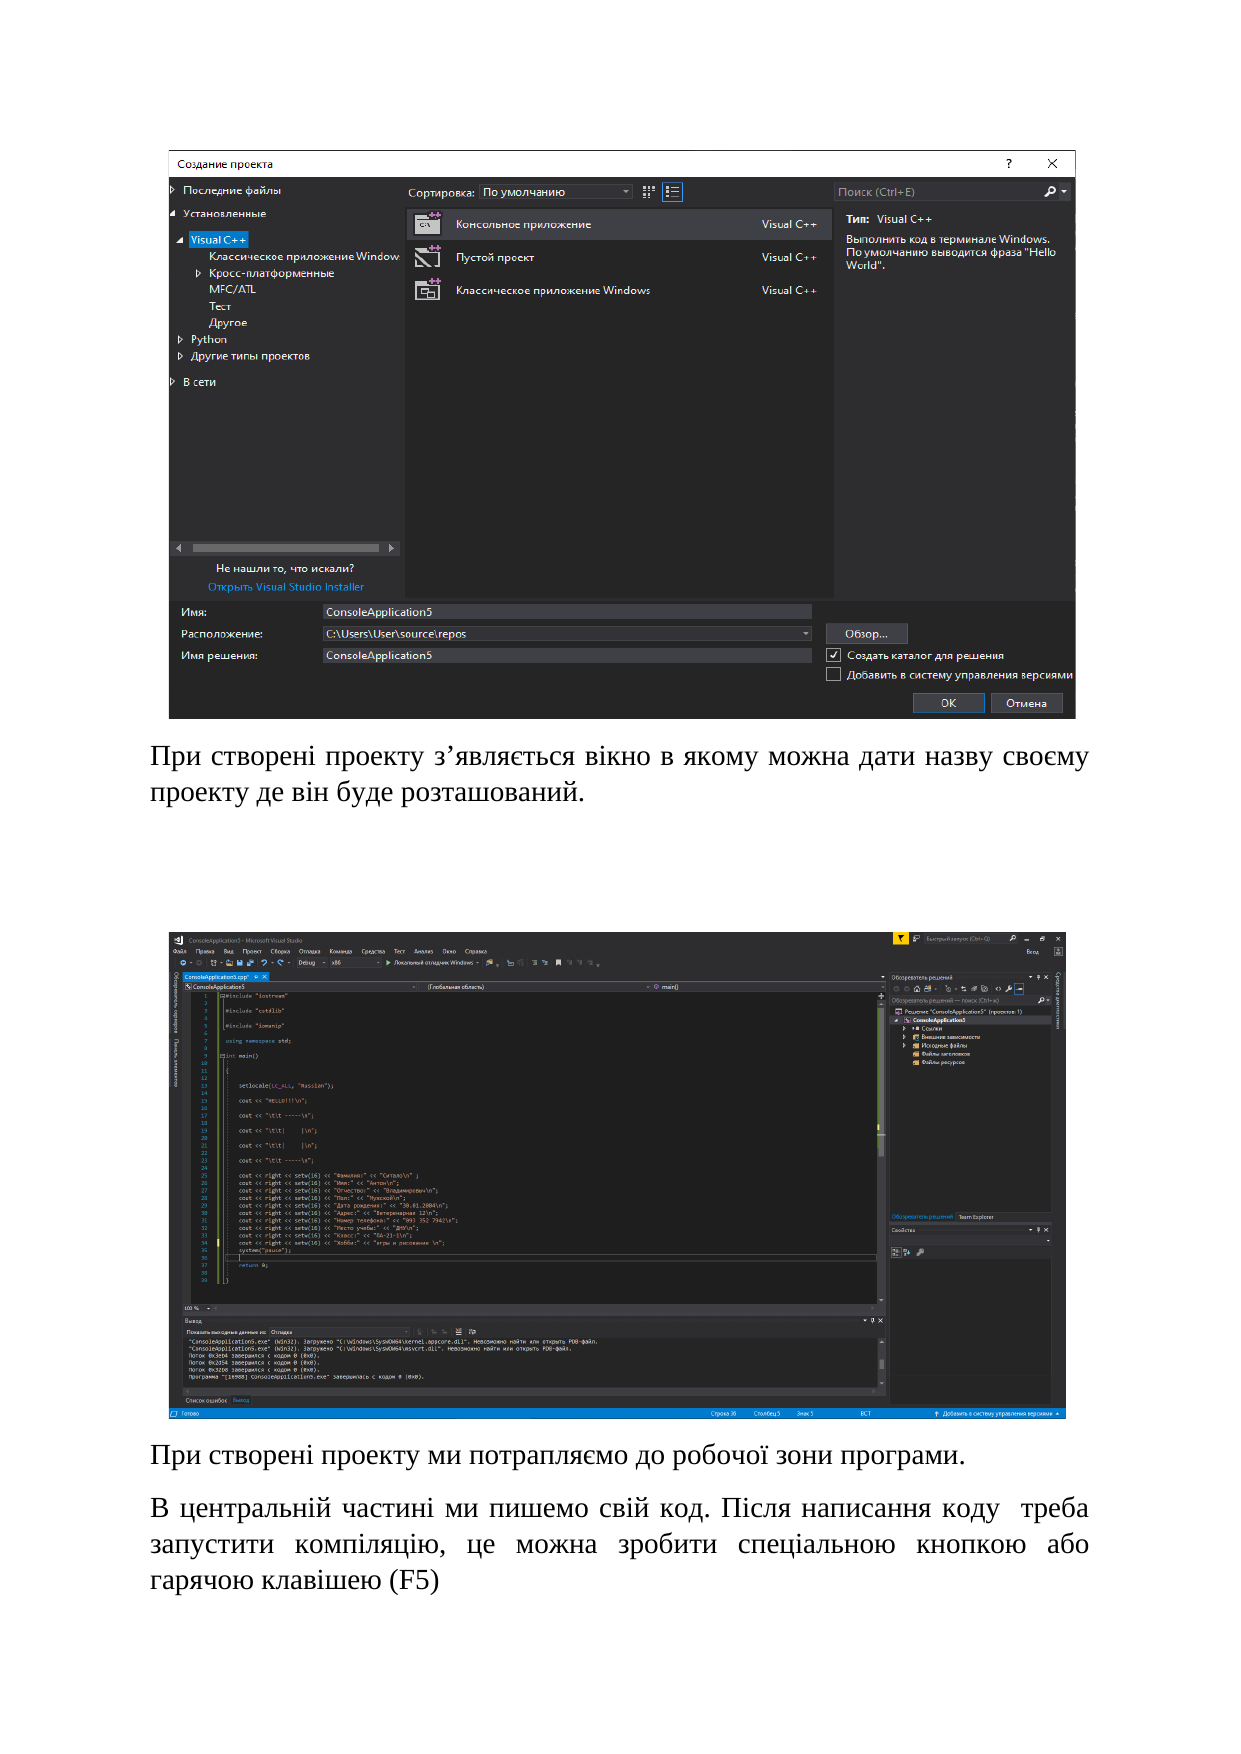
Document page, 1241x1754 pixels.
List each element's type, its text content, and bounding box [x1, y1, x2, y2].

text В центральній частині ми пишемо свій код. Після написання коду треба запустити компіляцію, це можна зробити спеціальною кнопкою або гарячою клавішею (F5) [150, 1490, 1090, 1596]
text При створені проекту з’являється вікно в якому можна дати назву своєму проекту де він буде розташований. [150, 738, 1090, 807]
text При створені проекту ми потрапляємо до робочої зони програми. [150, 1437, 1090, 1471]
